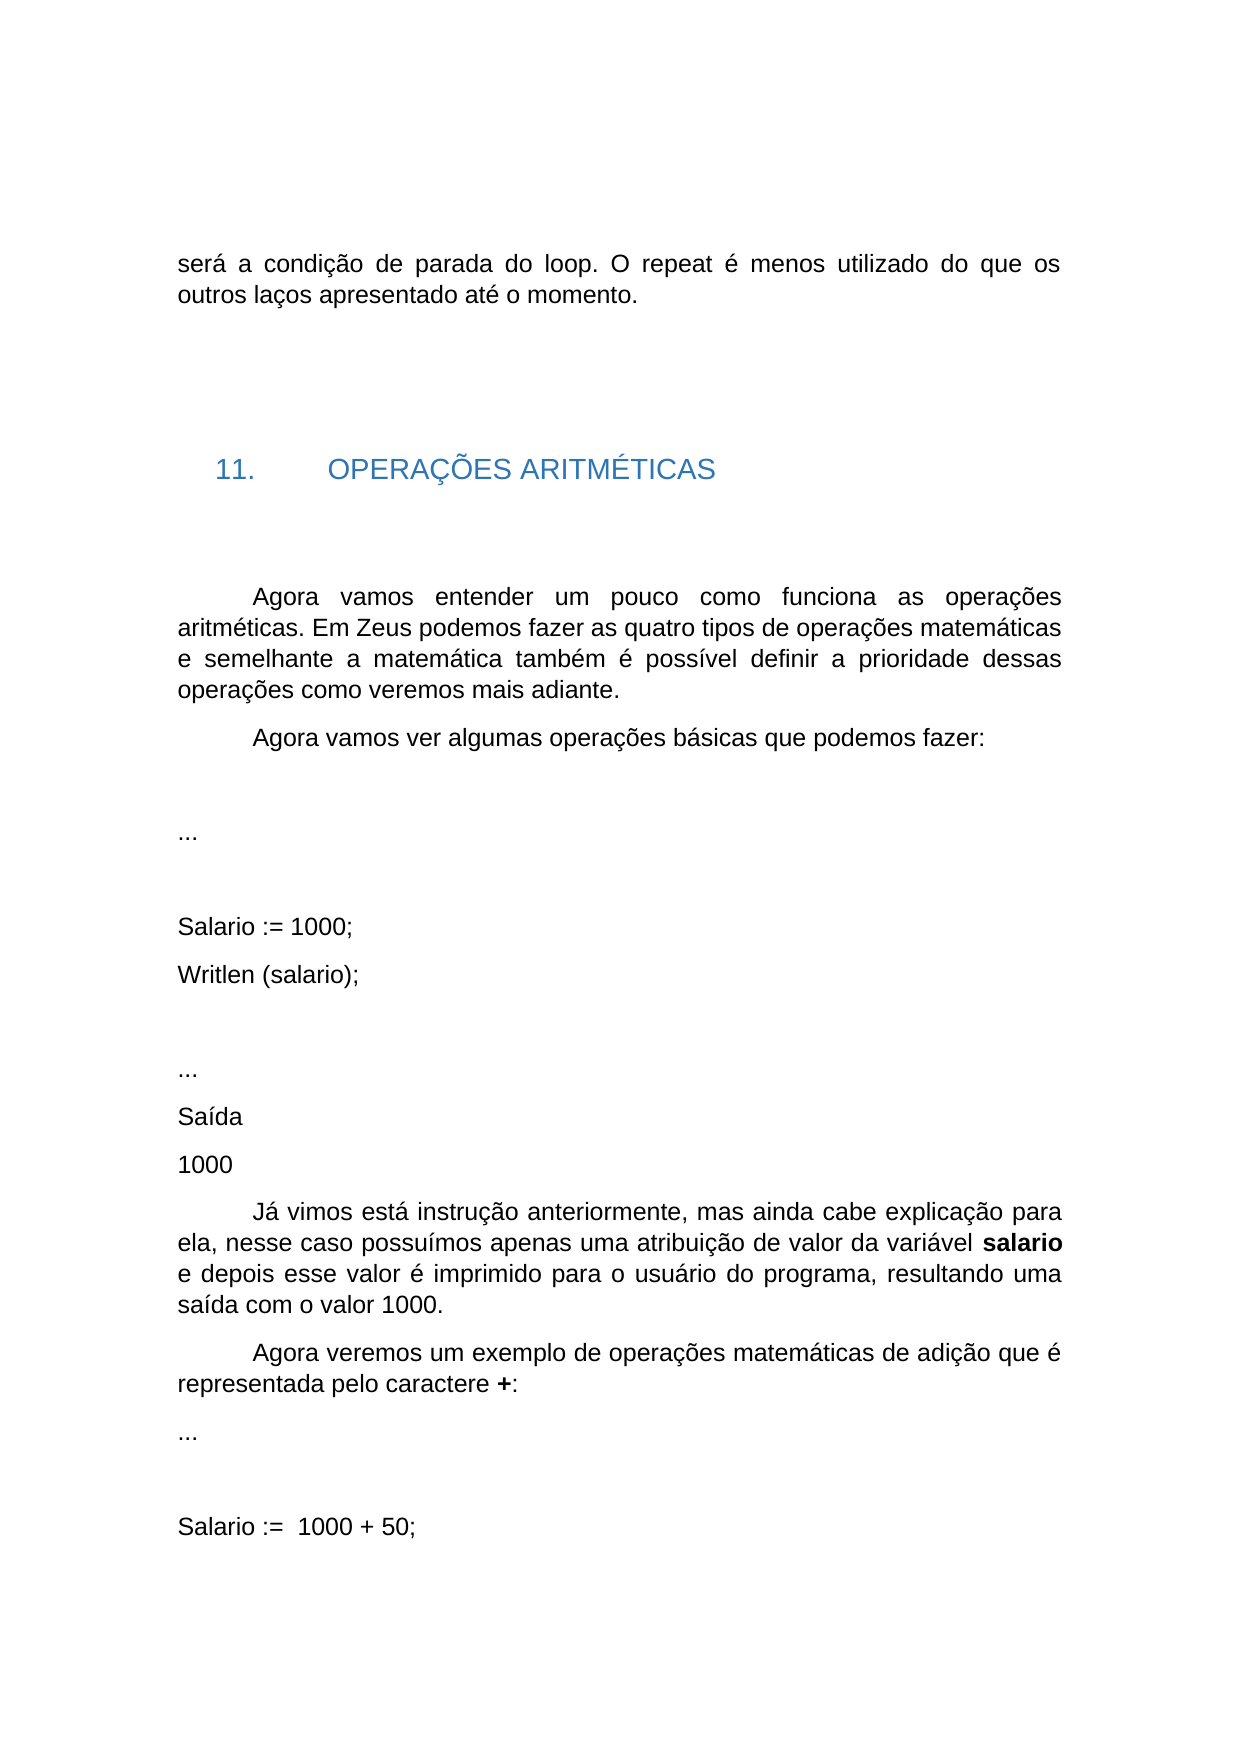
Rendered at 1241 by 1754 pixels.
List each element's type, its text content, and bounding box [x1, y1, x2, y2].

text Writlen (salario); [177, 960, 1063, 988]
text Já vimos está instrução anteriormente, mas ainda cabe explicação para ela, nesse caso possuímos apenas uma atribuição de valor da variável salario e depois esse valor é imprimido para o usuário do programa, resultando uma saída com o valor 1000. [177, 1197, 1063, 1319]
text ... [177, 817, 1063, 846]
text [177, 249, 1063, 309]
text Salario := 1000; [177, 912, 1063, 941]
text Agora veremos um exemplo de operações matemáticas de adição que é representada pelo caractere +: [177, 1338, 1063, 1398]
text Saída [177, 1102, 1063, 1131]
subtitle OPERAÇÕES ARITMÉTICAS [215, 452, 1063, 486]
text Salario := 1000 + 50; [177, 1512, 1063, 1540]
text Agora vamos entender um pouco como funciona as operações aritméticas. Em Zeus podemos fazer as quatro tipos de operações matemáticas e semelhante a matemática também é possível definir a prioridade dessas operações como veremos mais adiante. [177, 582, 1063, 704]
text ... [177, 1054, 1063, 1083]
text 1000 [177, 1150, 1063, 1178]
text ... [177, 1417, 1063, 1446]
text Agora vamos ver algumas operações básicas que podemos fazer: [177, 723, 1063, 752]
